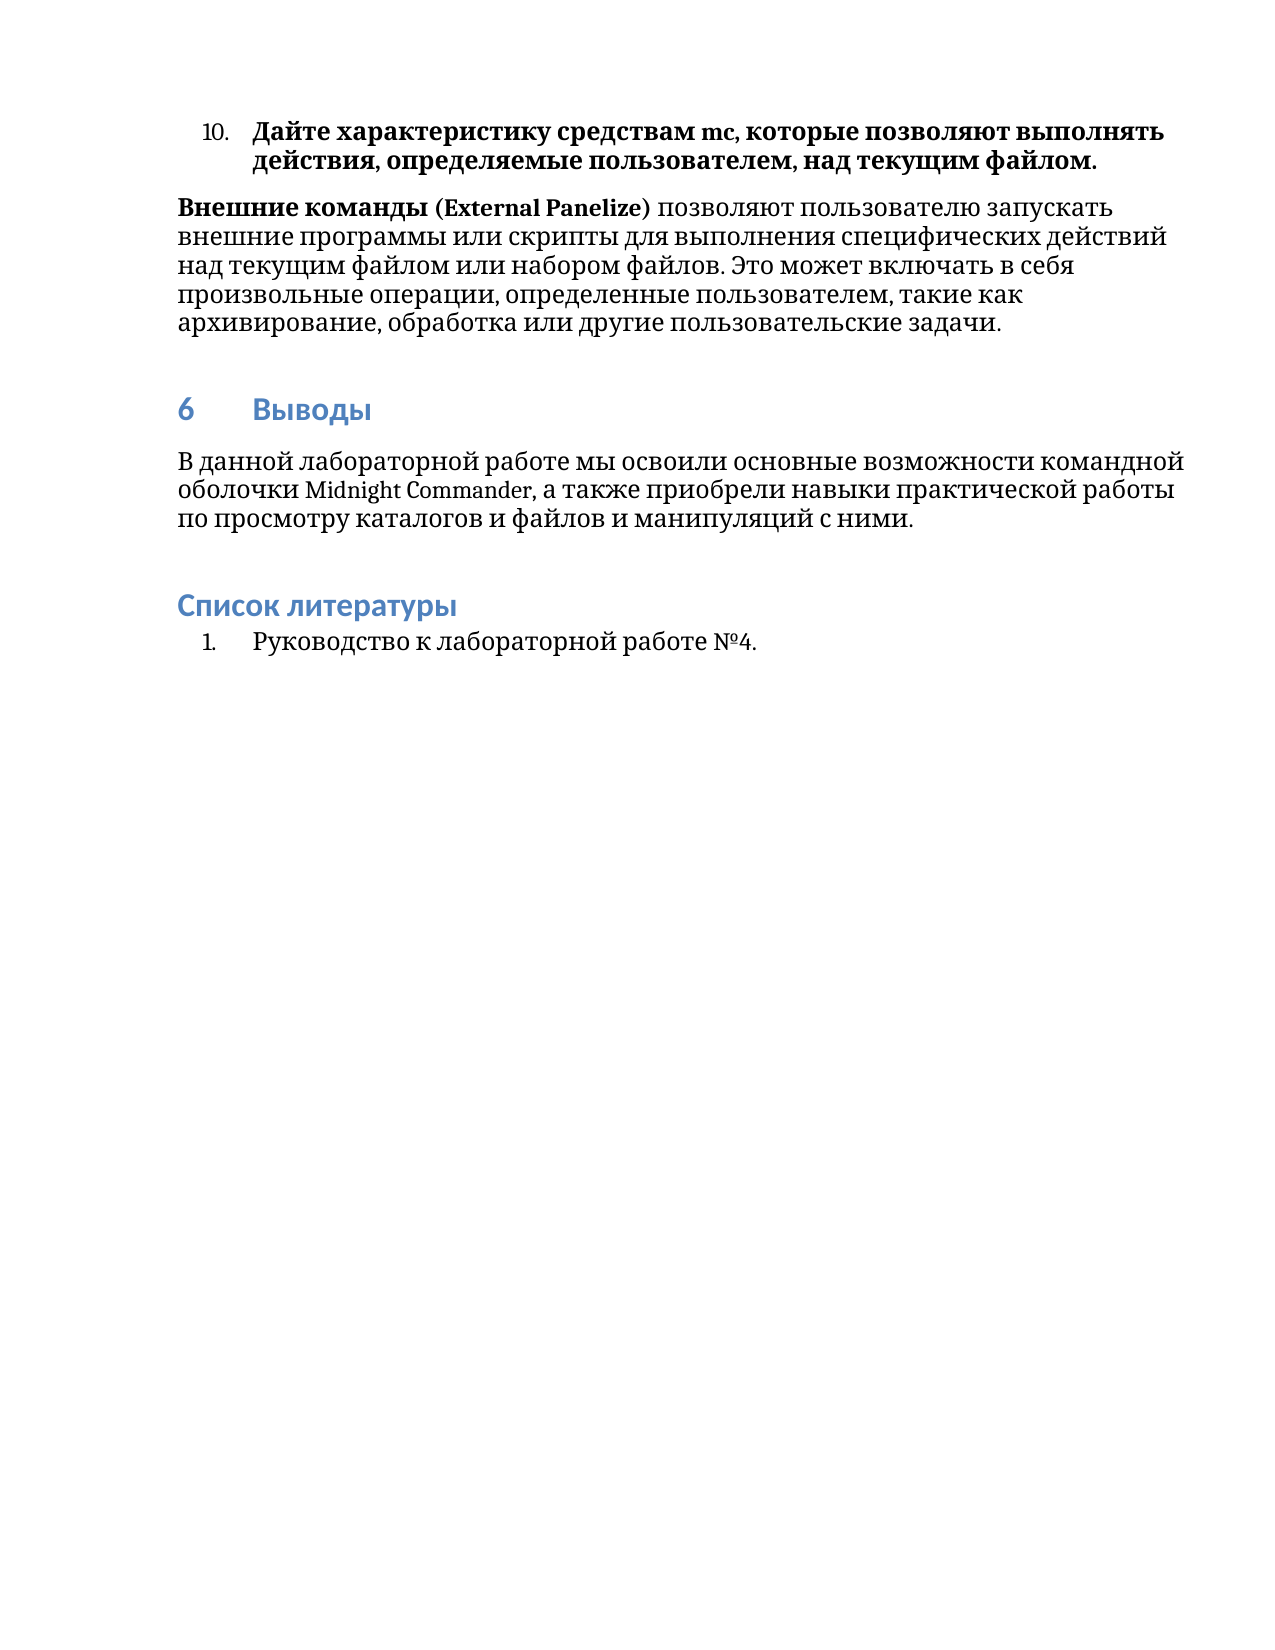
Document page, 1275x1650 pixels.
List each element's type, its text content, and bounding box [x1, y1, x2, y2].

subtitle Список литературы [177, 584, 1186, 624]
list Руководство к лабораторной работе №4. [202, 628, 1186, 657]
text В данной лабораторной работе мы освоили основные возможности командной оболочки Midnight Commander, а также приобрели навыки практической работы по просмотру каталогов и файлов и манипуляций с ними. [177, 448, 1186, 534]
list Дайте характеристику средствам mc, которые позволяют выполнять действия, определяемые пользователем, над текущим файлом. [202, 118, 1186, 176]
subtitle 6 Выводы [177, 388, 1186, 429]
text Внешние команды (External Panelize) позволяют пользователю запускать внешние программы или скрипты для выполнения специфических действий над текущим файлом или набором файлов. Это может включать в себя произвольные операции, определенные пользователем, такие как архивирование, обработка или другие пользовательские задачи. [177, 194, 1186, 338]
